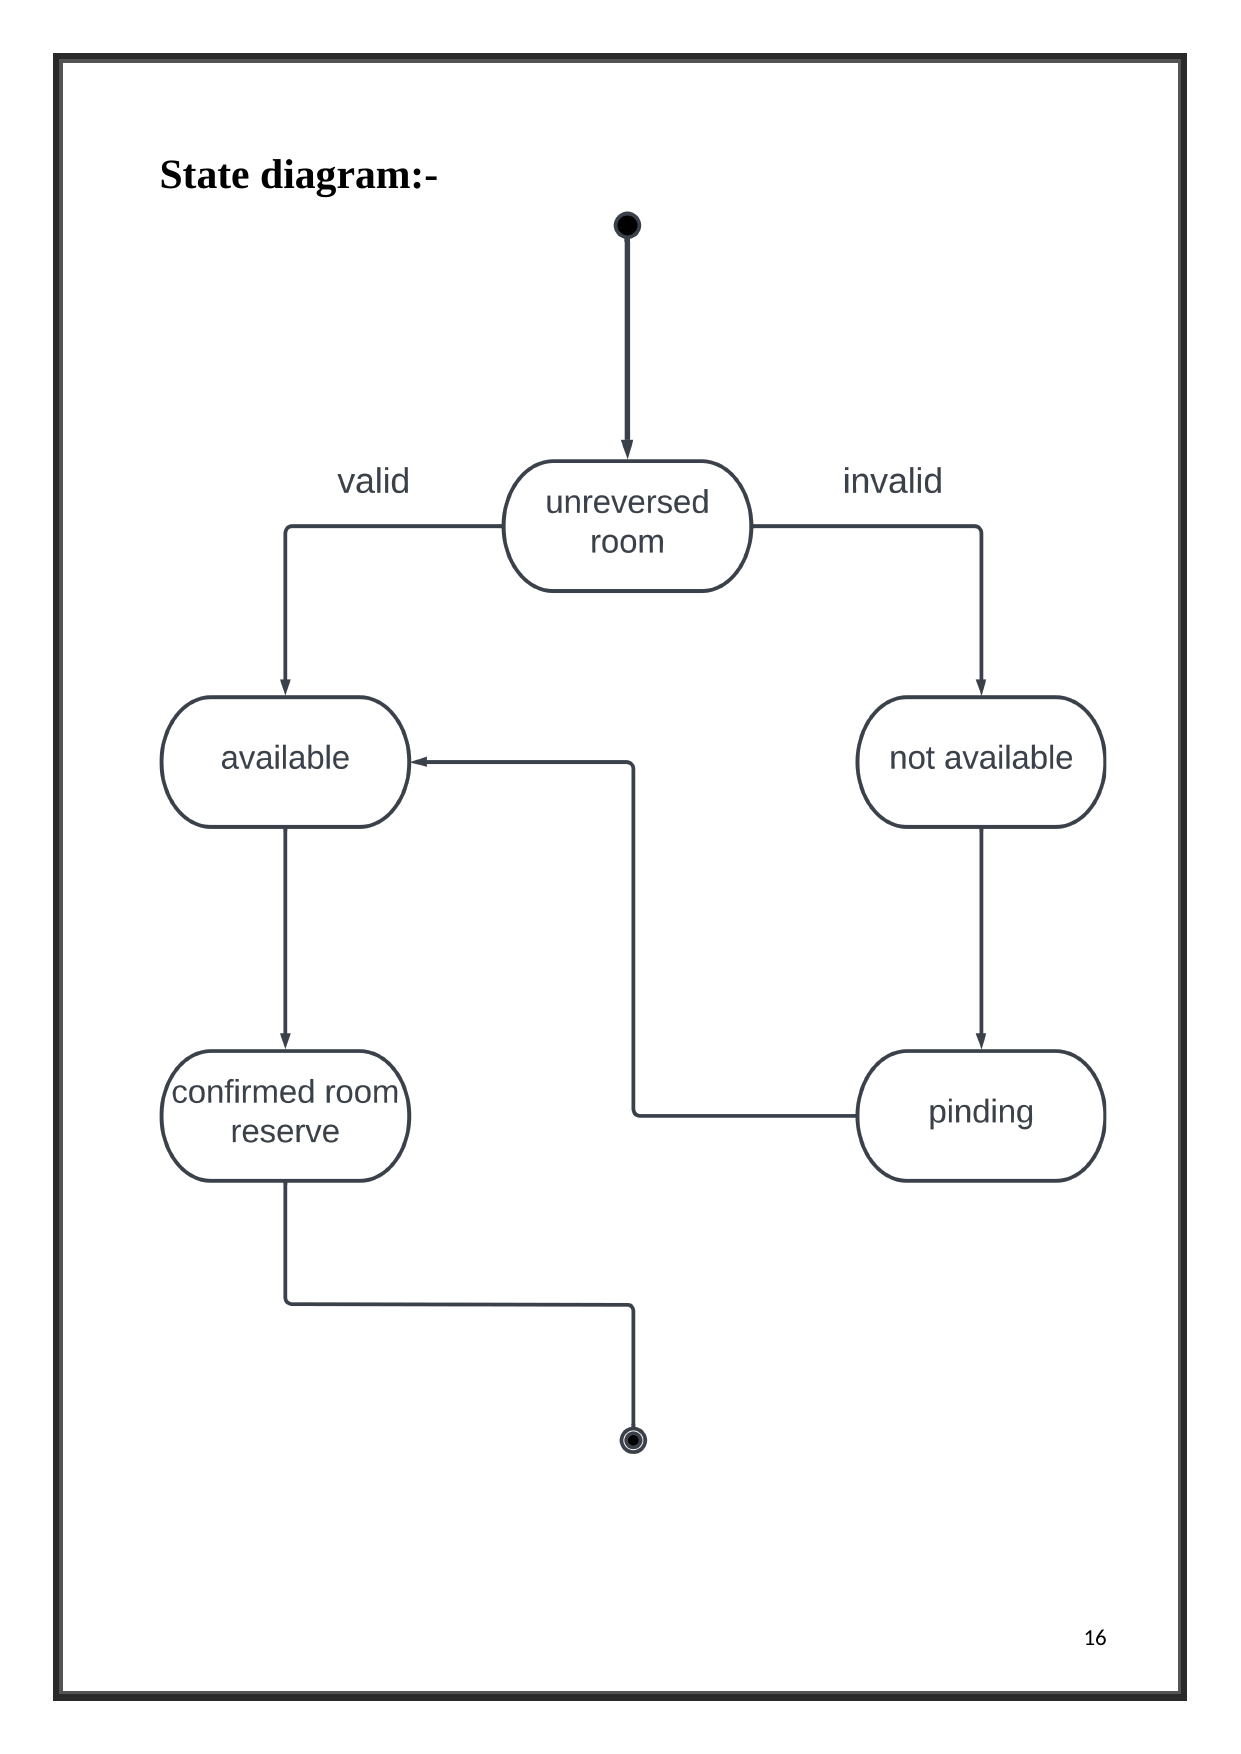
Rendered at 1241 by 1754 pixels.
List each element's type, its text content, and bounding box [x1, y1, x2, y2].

text State diagram:- [159, 150, 1106, 211]
picture [159, 211, 1107, 1454]
